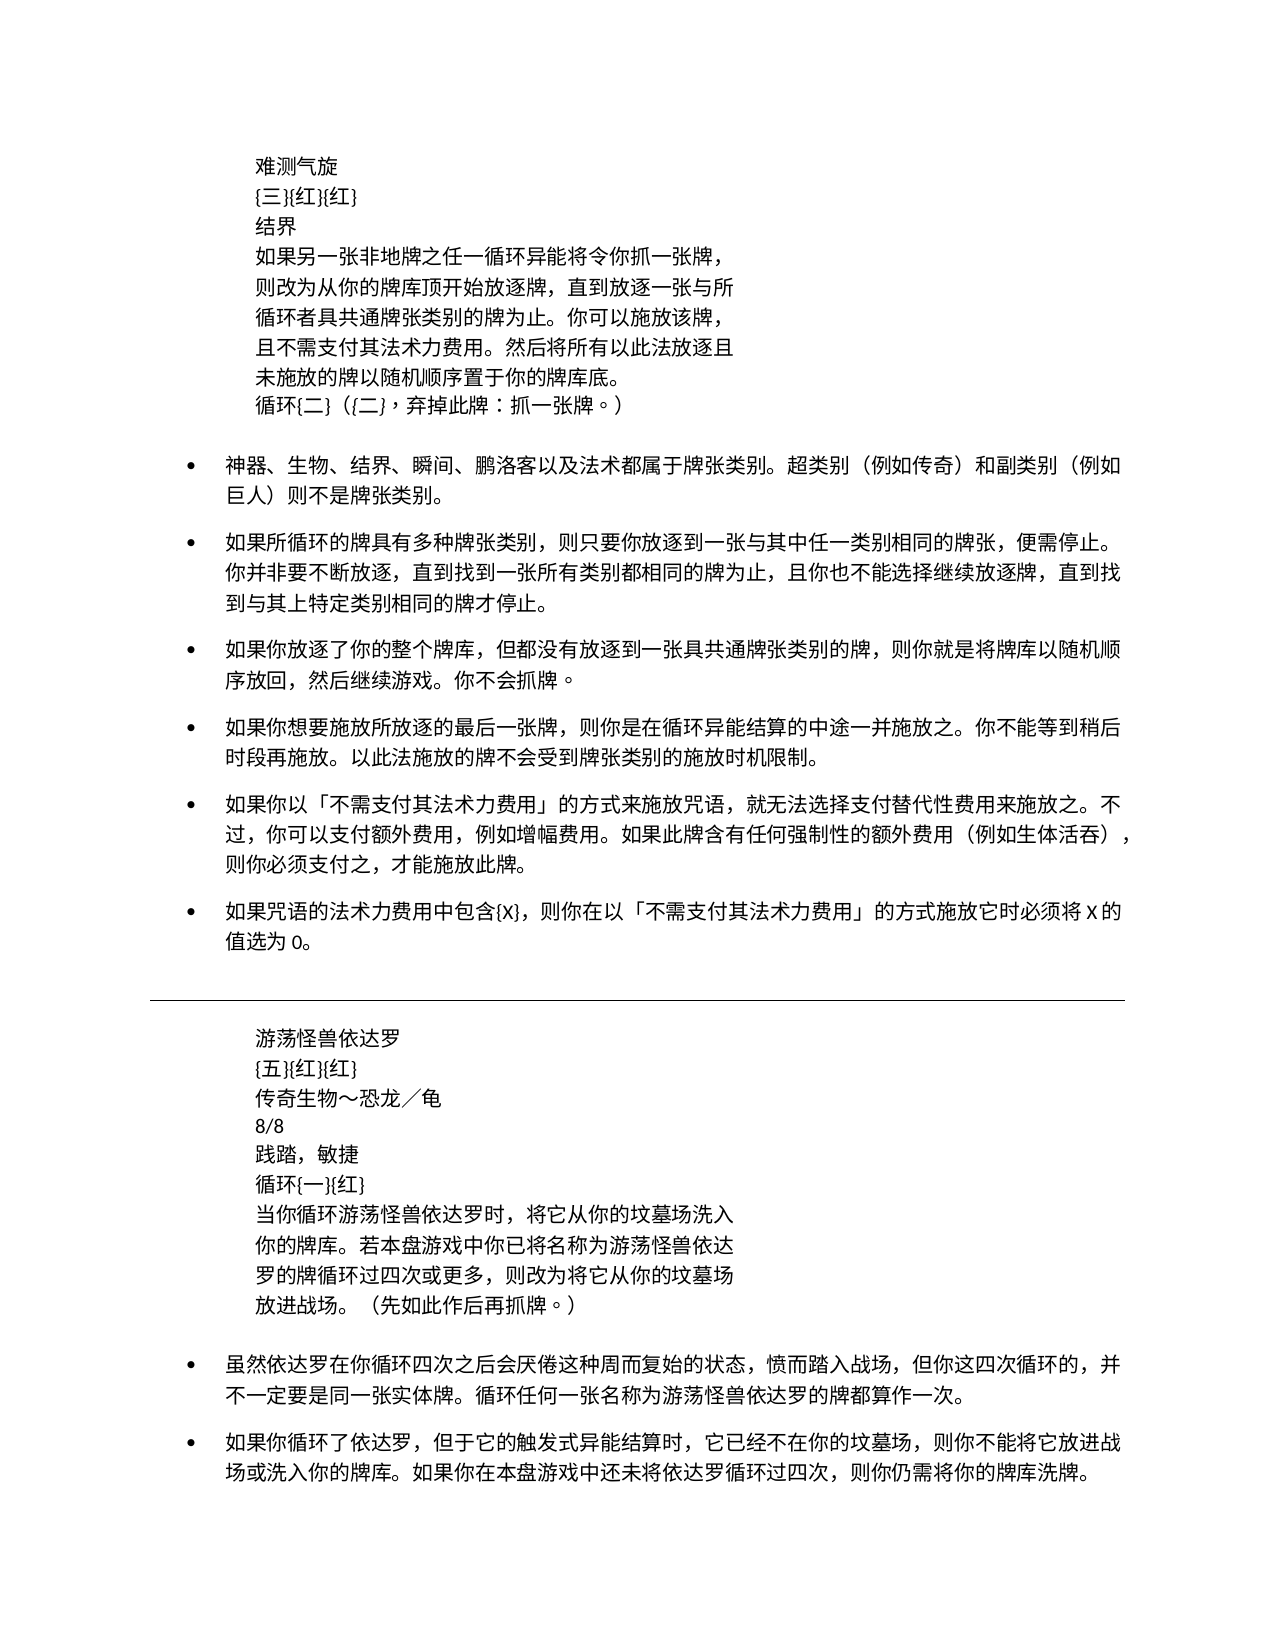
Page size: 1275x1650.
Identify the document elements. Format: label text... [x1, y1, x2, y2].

text 如果所循环的牌具有多种牌张类别，则只要你放逐到一张与其中任一类别相同的牌张，便需停止。你并非要不断放逐，直到找到一张所有类别都相同的牌为止，且你也不能选择继续放逐牌，直到找到与其上特定类别相同的牌才停止。 [187, 526, 1125, 617]
text 神器、生物、结界、瞬间、鹏洛客以及法术都属于牌张类别。超类别（例如传奇）和副类别（例如巨人）则不是牌张类别。 [187, 449, 1125, 510]
text 如果你想要施放所放逐的最后一张牌，则你是在循环异能结算的中途一并施放之。你不能等到稍后时段再施放。以此法施放的牌不会受到牌张类别的施放时机限制。 [187, 711, 1125, 771]
text 如果咒语的法术力费用中包含{X}，则你在以「不需支付其法术力费用」的方式施放它时必须将X的值选为0。 [187, 895, 1125, 956]
text 如果你以「不需支付其法术力费用」的方式来施放咒语，就无法选择支付替代性费用来施放之。不过，你可以支付额外费用，例如增幅费用。如果此牌含有任何强制性的额外费用（例如生体活吞），则你必须支付之，才能施放此牌。 [187, 788, 1125, 878]
text 如果你放逐了你的整个牌库，但都没有放逐到一张具共通牌张类别的牌，则你就是将牌库以随机顺序放回，然后继续游戏。你不会抓牌。 [187, 634, 1125, 694]
text 如果你循环了依达罗，但于它的触发式异能结算时，它已经不在你的坟墓场，则你不能将它放进战场或洗入你的牌库。如果你在本盘游戏中还未将依达罗循环过四次，则你仍需将你的牌库洗牌。 [187, 1426, 1125, 1486]
text 游荡怪兽依达罗 {五}{红}{红} 传奇生物～恐龙／龟 8/8 践踏，敏捷 循环{一}{红} 当你循环游荡怪兽依达罗时，将它从你的坟墓场洗入你的牌库。若本盘游戏中你已将名称为游荡怪兽依达罗的牌循环过四次或更多，则改为将它从你的坟墓场放进战场。（先如此作后再抓牌。） [255, 1022, 735, 1319]
text 难测气旋 {三}{红}{红} 结界 如果另一张非地牌之任一循环异能将令你抓一张牌，则改为从你的牌库顶开始放逐牌，直到放逐一张与所循环者具共通牌张类别的牌为止。你可以施放该牌，且不需支付其法术力费用。然后将所有以此法放逐且未施放的牌以随机顺序置于你的牌库底。 循环{二}（{二}，弃掉此牌：抓一张牌。） [255, 150, 735, 420]
text 虽然依达罗在你循环四次之后会厌倦这种周而复始的状态，愤而踏入战场，但你这四次循环的，并不一定要是同一张实体牌。循环任何一张名称为游荡怪兽依达罗的牌都算作一次。 [187, 1349, 1125, 1409]
